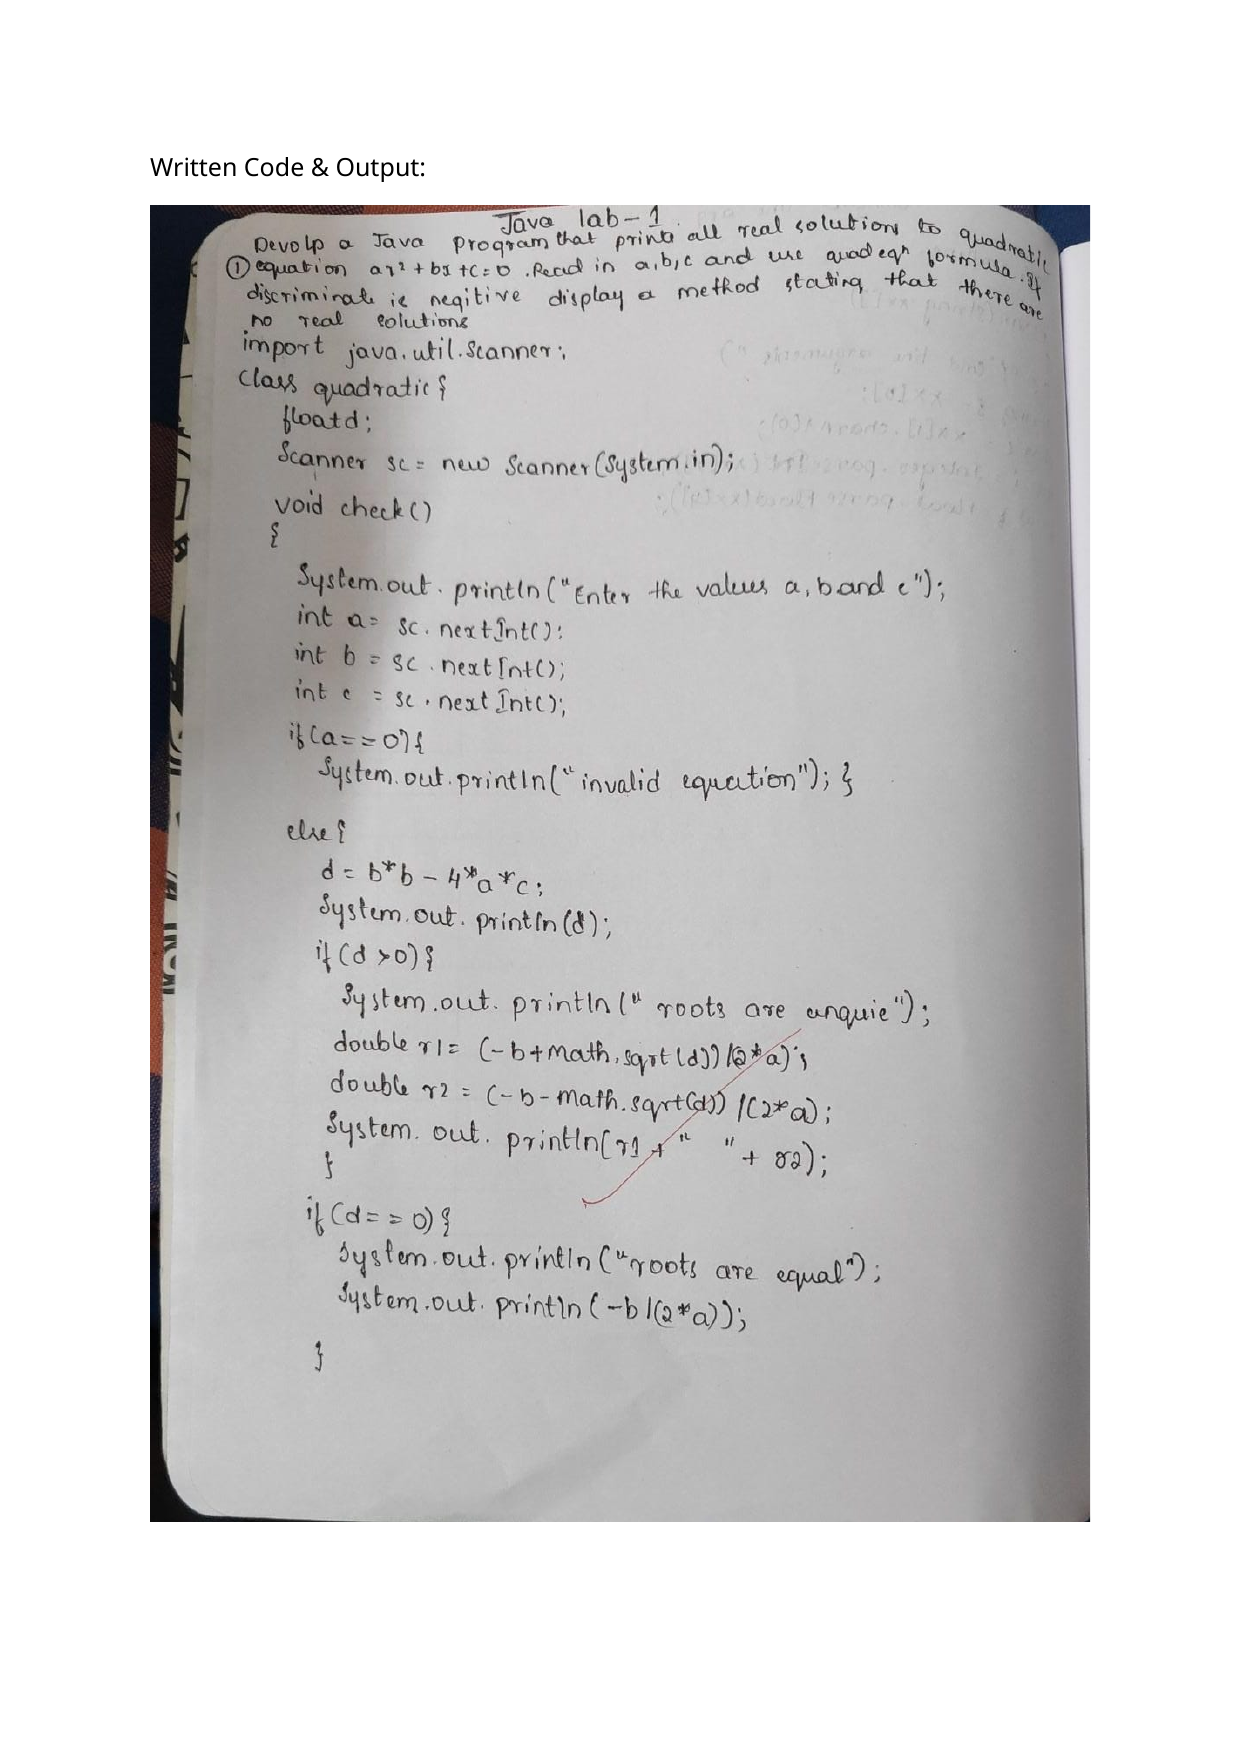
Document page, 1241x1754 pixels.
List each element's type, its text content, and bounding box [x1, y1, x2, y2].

text Written Code & Output: [150, 150, 1090, 184]
picture [150, 205, 1091, 1522]
